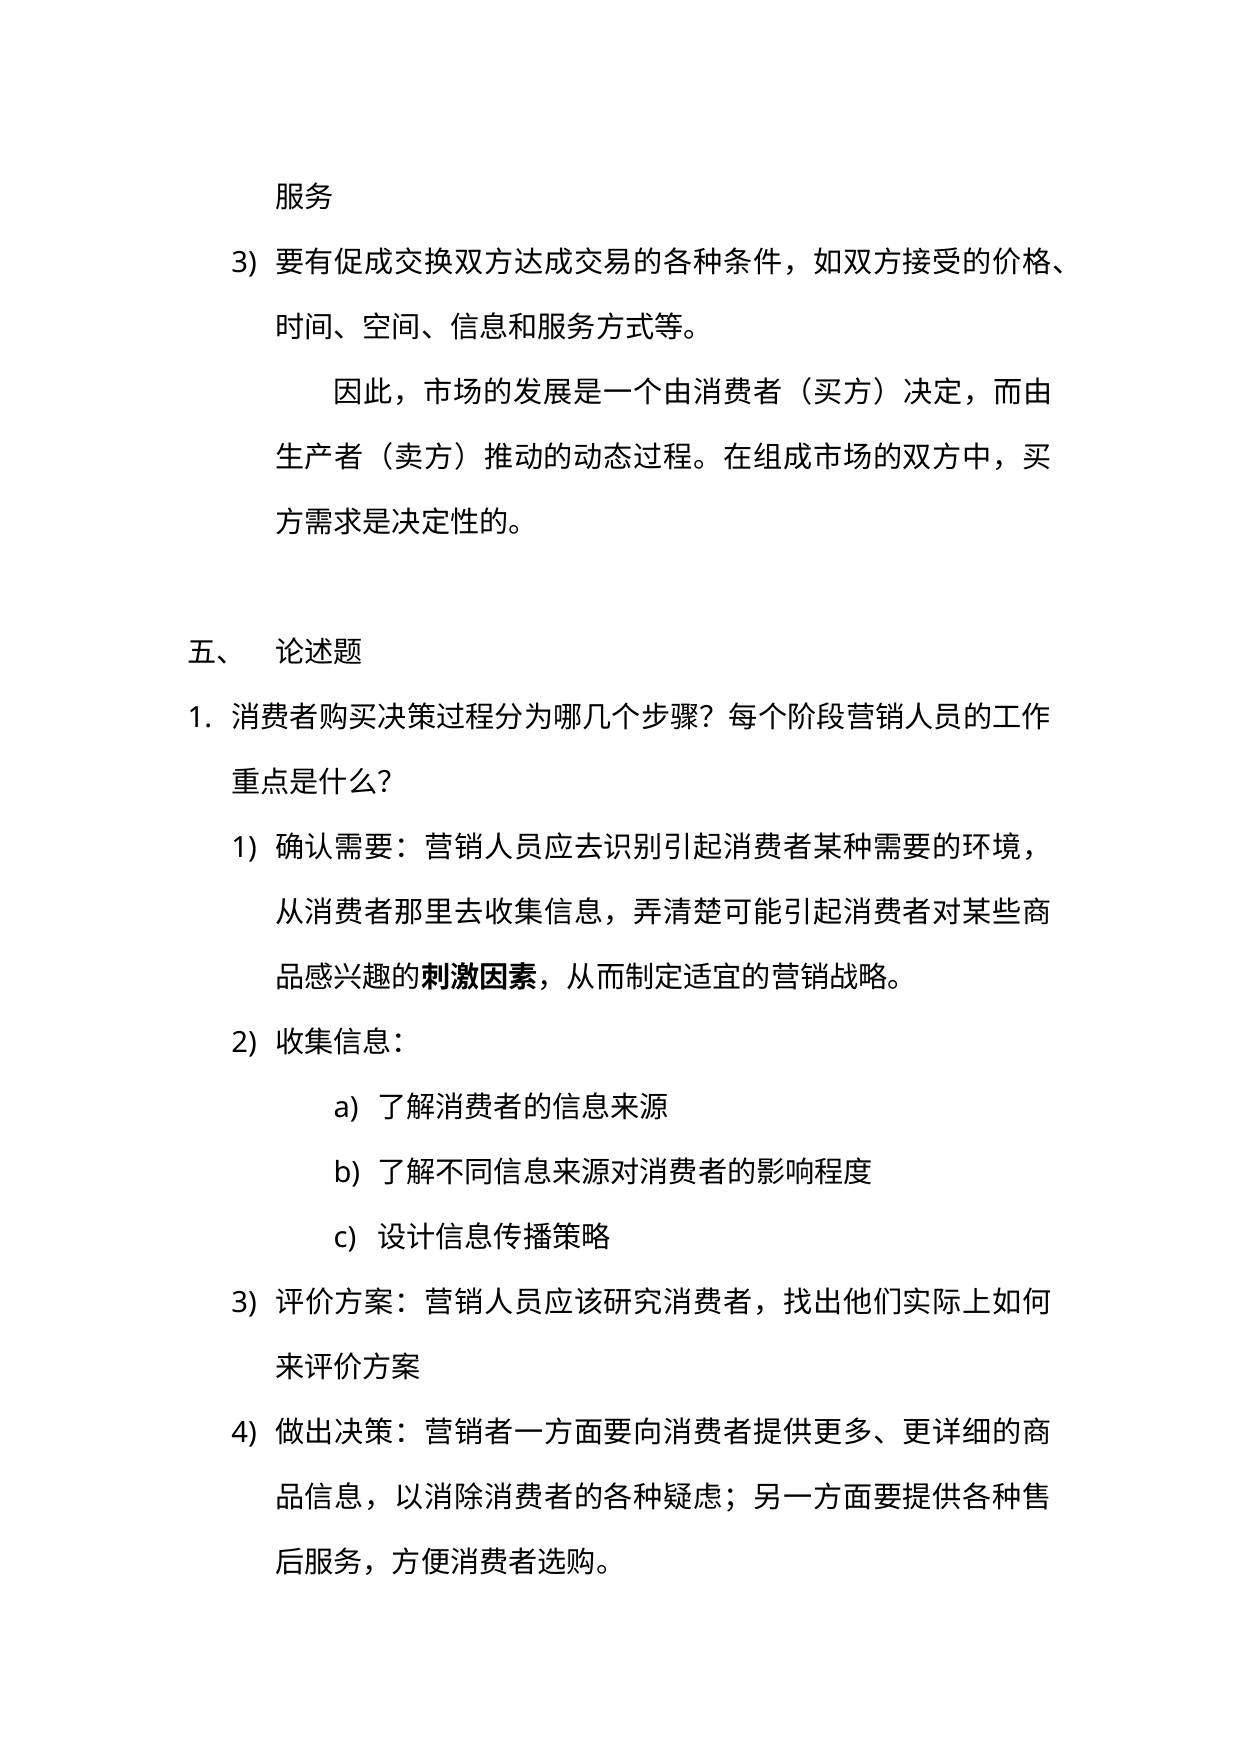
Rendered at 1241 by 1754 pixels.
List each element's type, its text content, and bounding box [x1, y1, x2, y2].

list 消费者购买决策过程分为哪几个步骤？每个阶段营销人员的工作重点是什么？ [187, 682, 1053, 812]
list 评价方案：营销人员应该研究消费者，找出他们实际上如何来评价方案 [231, 1267, 1053, 1397]
list 确认需要：营销人员应去识别引起消费者某种需要的环境，从消费者那里去收集信息，弄清楚可能引起消费者对某些商品感兴趣的刺激因素，从而制定适宜的营销战略。 [231, 812, 1053, 1007]
list 要有促成交换双方达成交易的各种条件，如双方接受的价格、时间、空间、信息和服务方式等。 [231, 227, 1053, 357]
list 了解不同信息来源对消费者的影响程度 [333, 1137, 1053, 1202]
list 了解消费者的信息来源 [333, 1072, 1053, 1137]
list 因此，市场的发展是一个由消费者（买方）决定，而由生产者（卖方）推动的动态过程。在组成市场的双方中，买方需求是决定性的。 [275, 357, 1053, 552]
list 论述题 [187, 617, 1053, 682]
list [231, 162, 1053, 227]
list 设计信息传播策略 [333, 1202, 1053, 1267]
list 做出决策：营销者一方面要向消费者提供更多、更详细的商品信息，以消除消费者的各种疑虑；另一方面要提供各种售后服务，方便消费者选购。 [231, 1397, 1053, 1592]
list 收集信息： [231, 1007, 1053, 1072]
